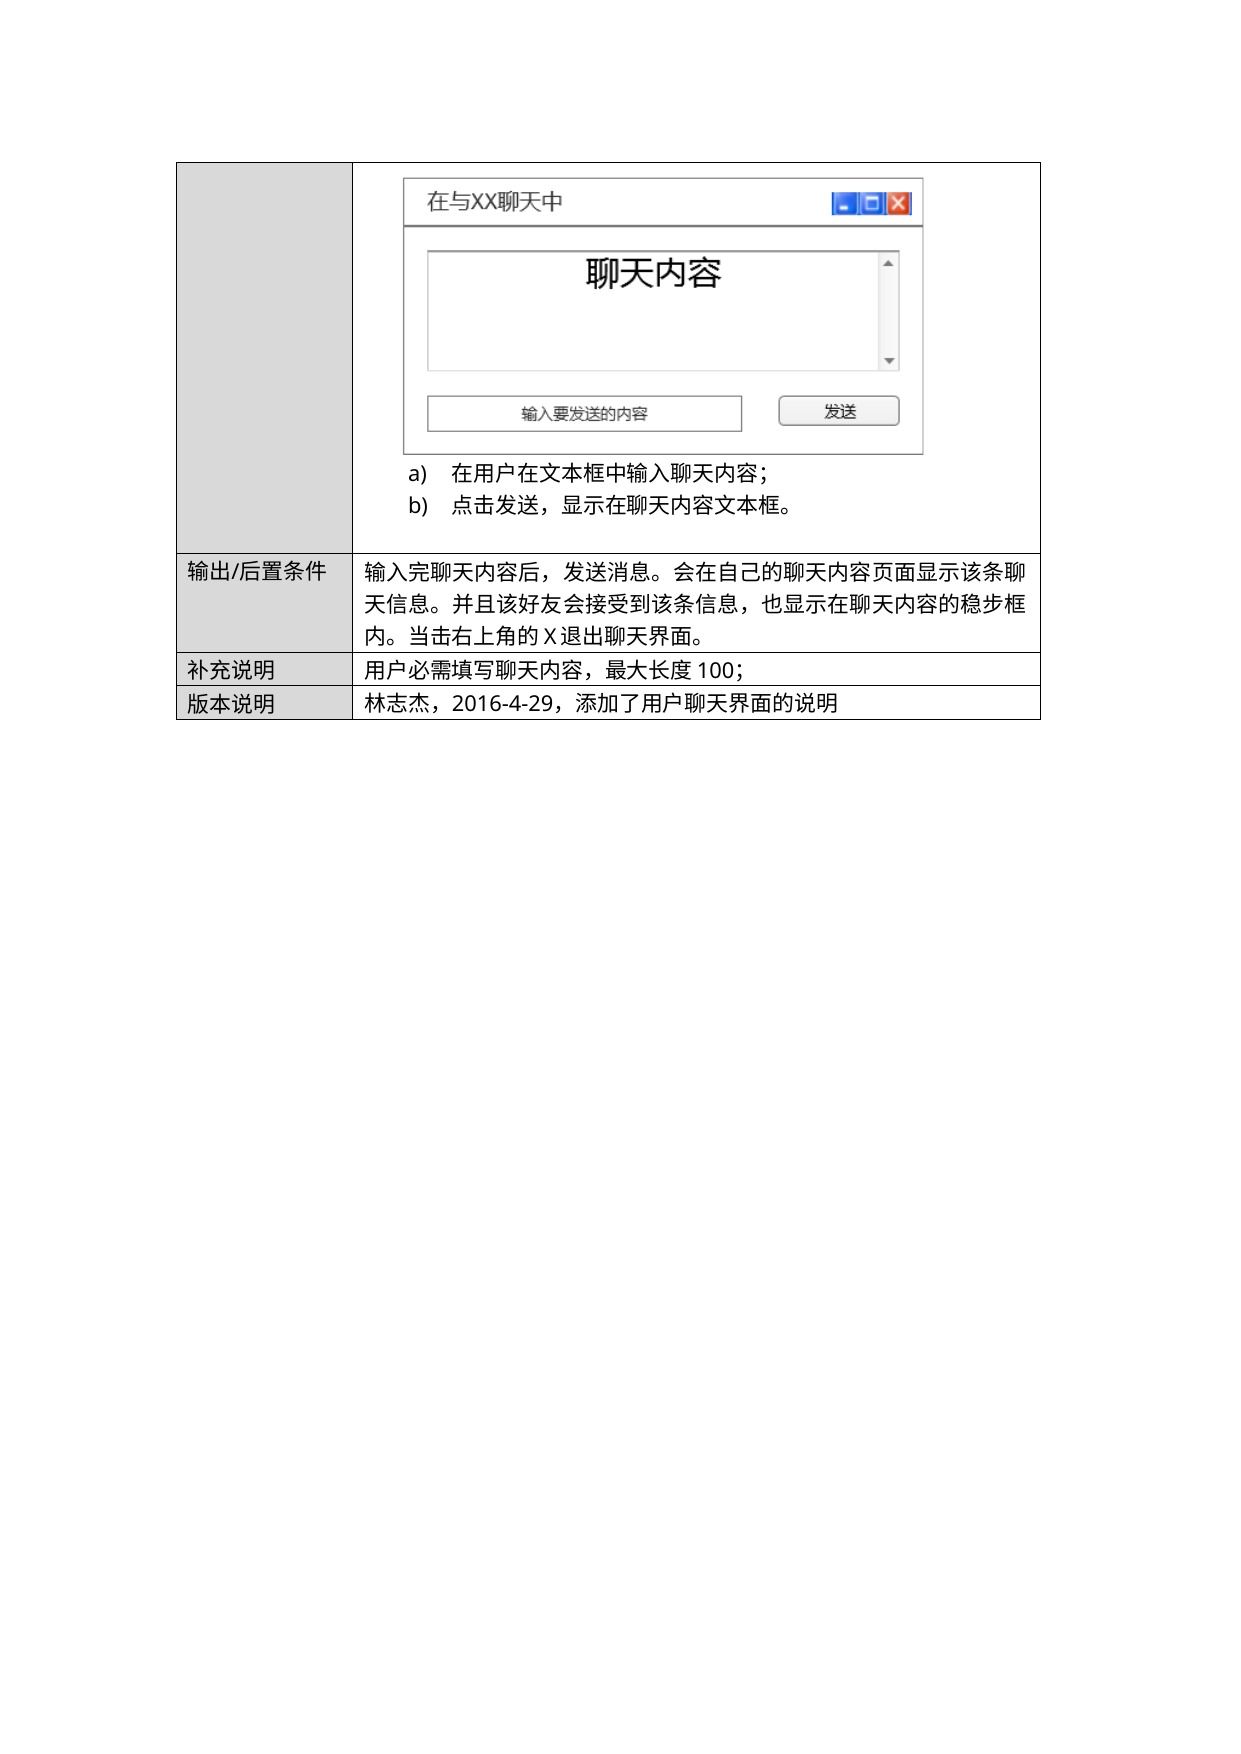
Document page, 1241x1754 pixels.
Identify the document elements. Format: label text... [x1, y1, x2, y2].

table_cell 输出/后置条件 [177, 554, 352, 652]
table_cell 用户必需填写聊天内容，最大长度100； [353, 653, 1040, 685]
table_cell 林志杰，2016-4-29，添加了用户聊天界面的说明 [353, 686, 1040, 719]
table_cell 输入完聊天内容后，发送消息。会在自己的聊天内容页面显示该条聊天信息。并且该好友会接受到该条信息，也显示在聊天内容的稳步框内。当击右上角的X退出聊天界面。 [353, 554, 1040, 652]
picture [401, 163, 924, 455]
table_cell 版本说明 [177, 686, 352, 719]
table_cell 需求描述 [177, 163, 352, 553]
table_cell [353, 163, 1040, 553]
table_cell 补充说明 [177, 653, 352, 685]
